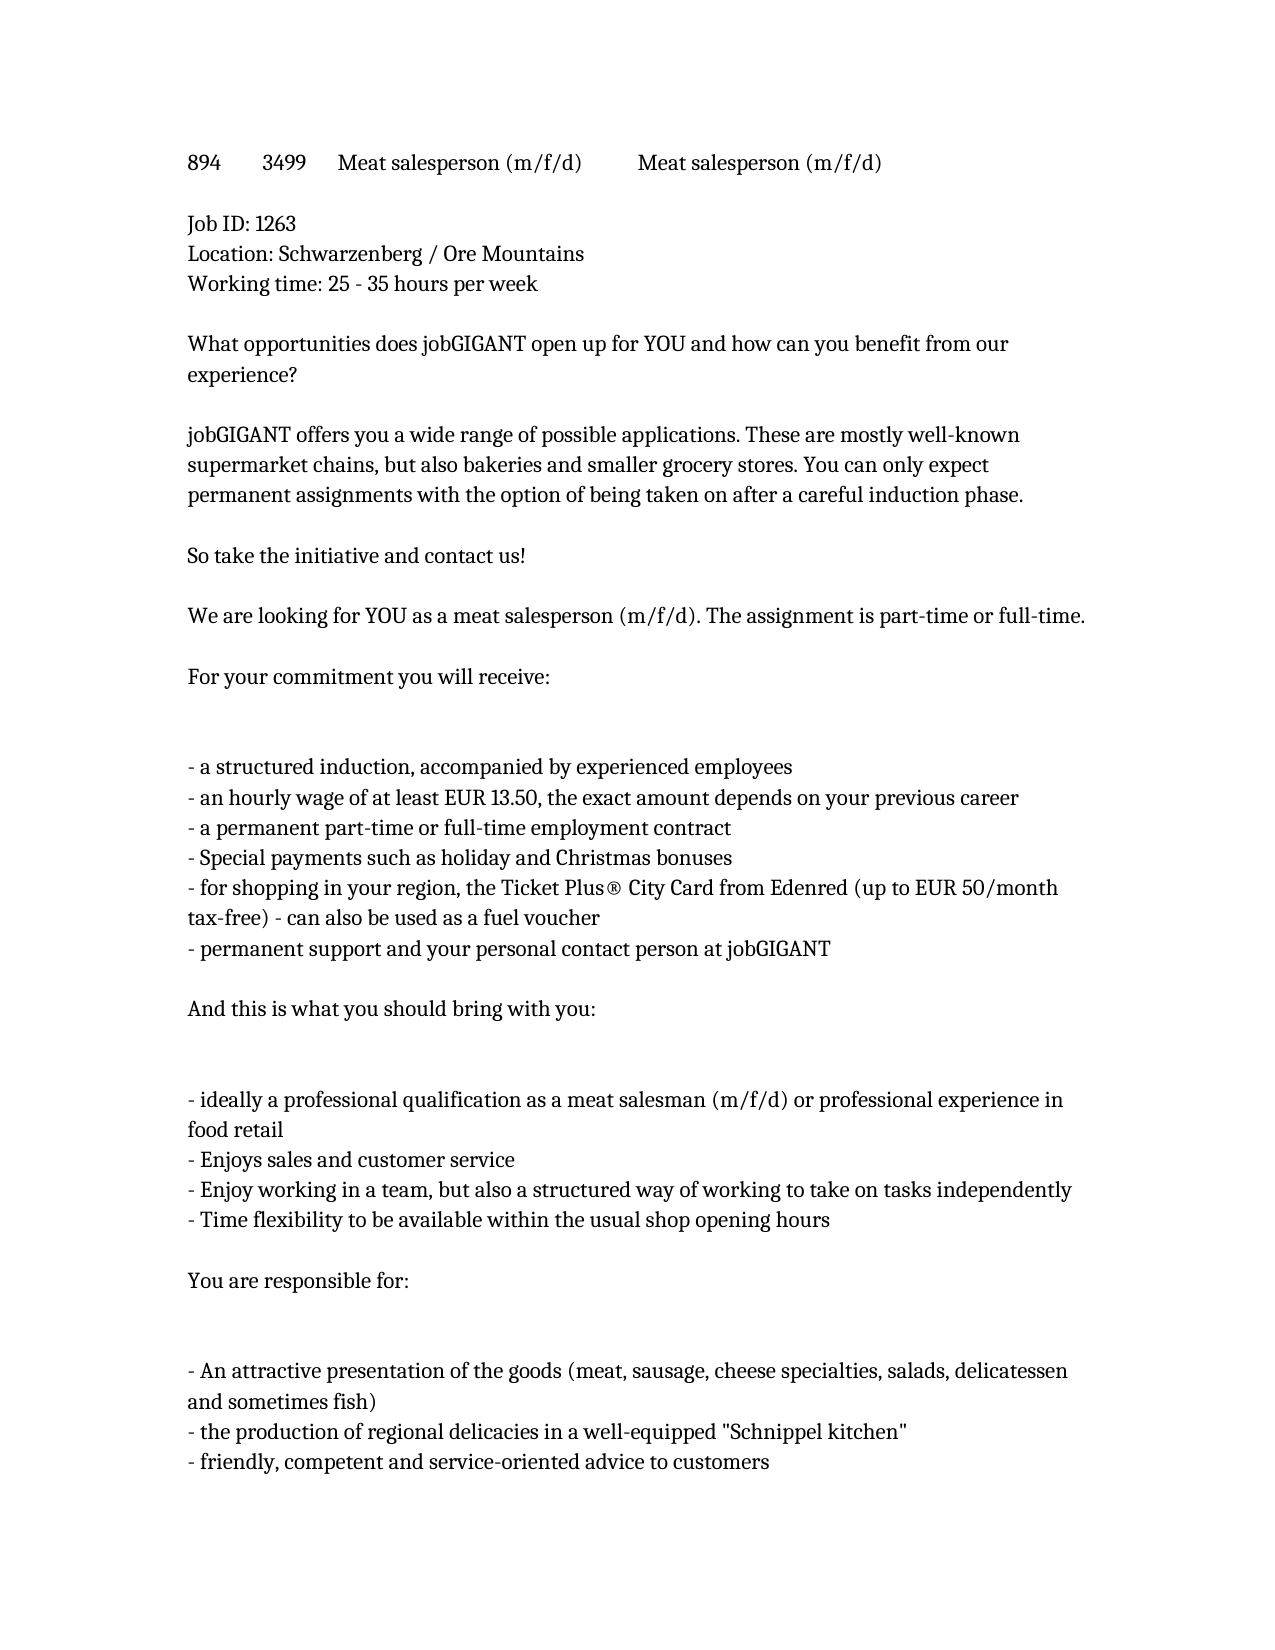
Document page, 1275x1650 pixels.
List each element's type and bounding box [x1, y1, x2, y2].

text [187, 150, 1087, 1475]
